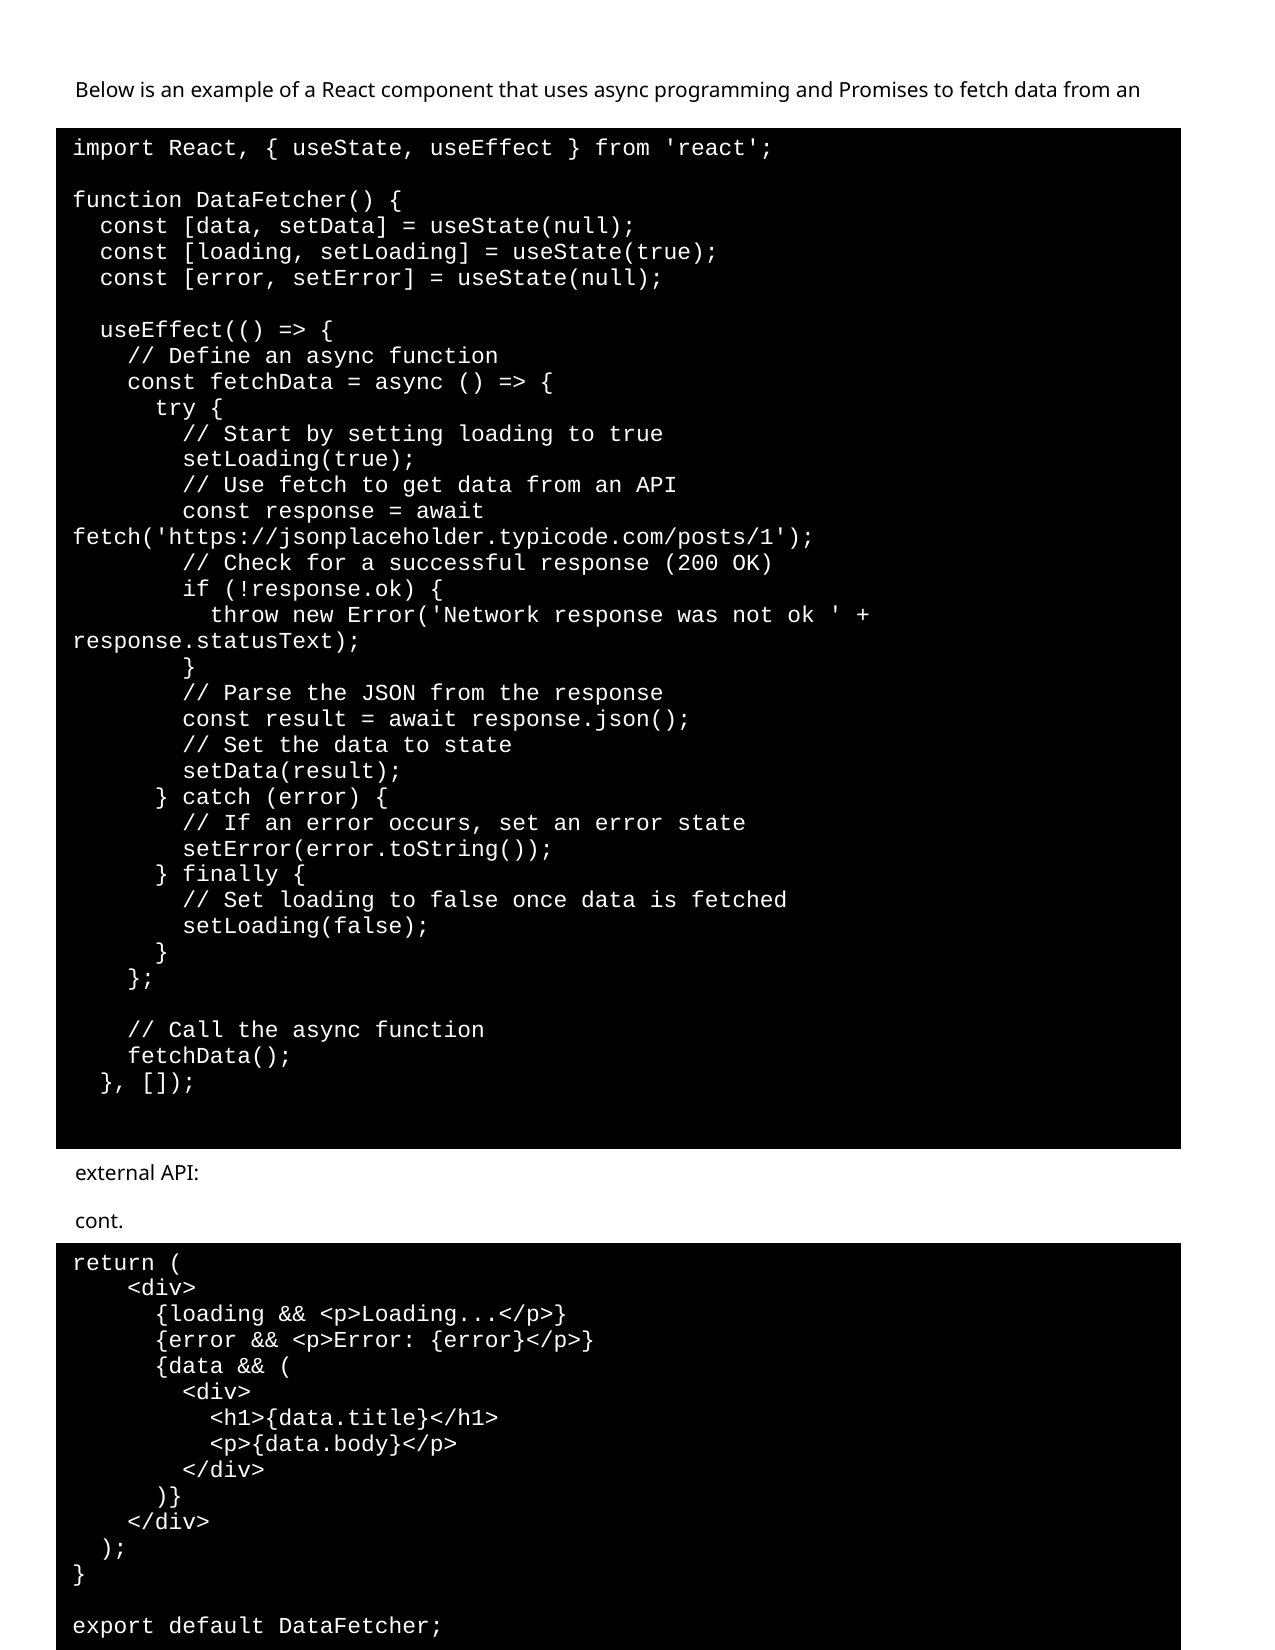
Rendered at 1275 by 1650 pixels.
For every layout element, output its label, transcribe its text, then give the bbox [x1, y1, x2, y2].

text cont. [75, 1206, 1200, 1234]
text Below is an example of a React component that uses async programming and Promises to fetch data from an external API: [75, 75, 1200, 1187]
